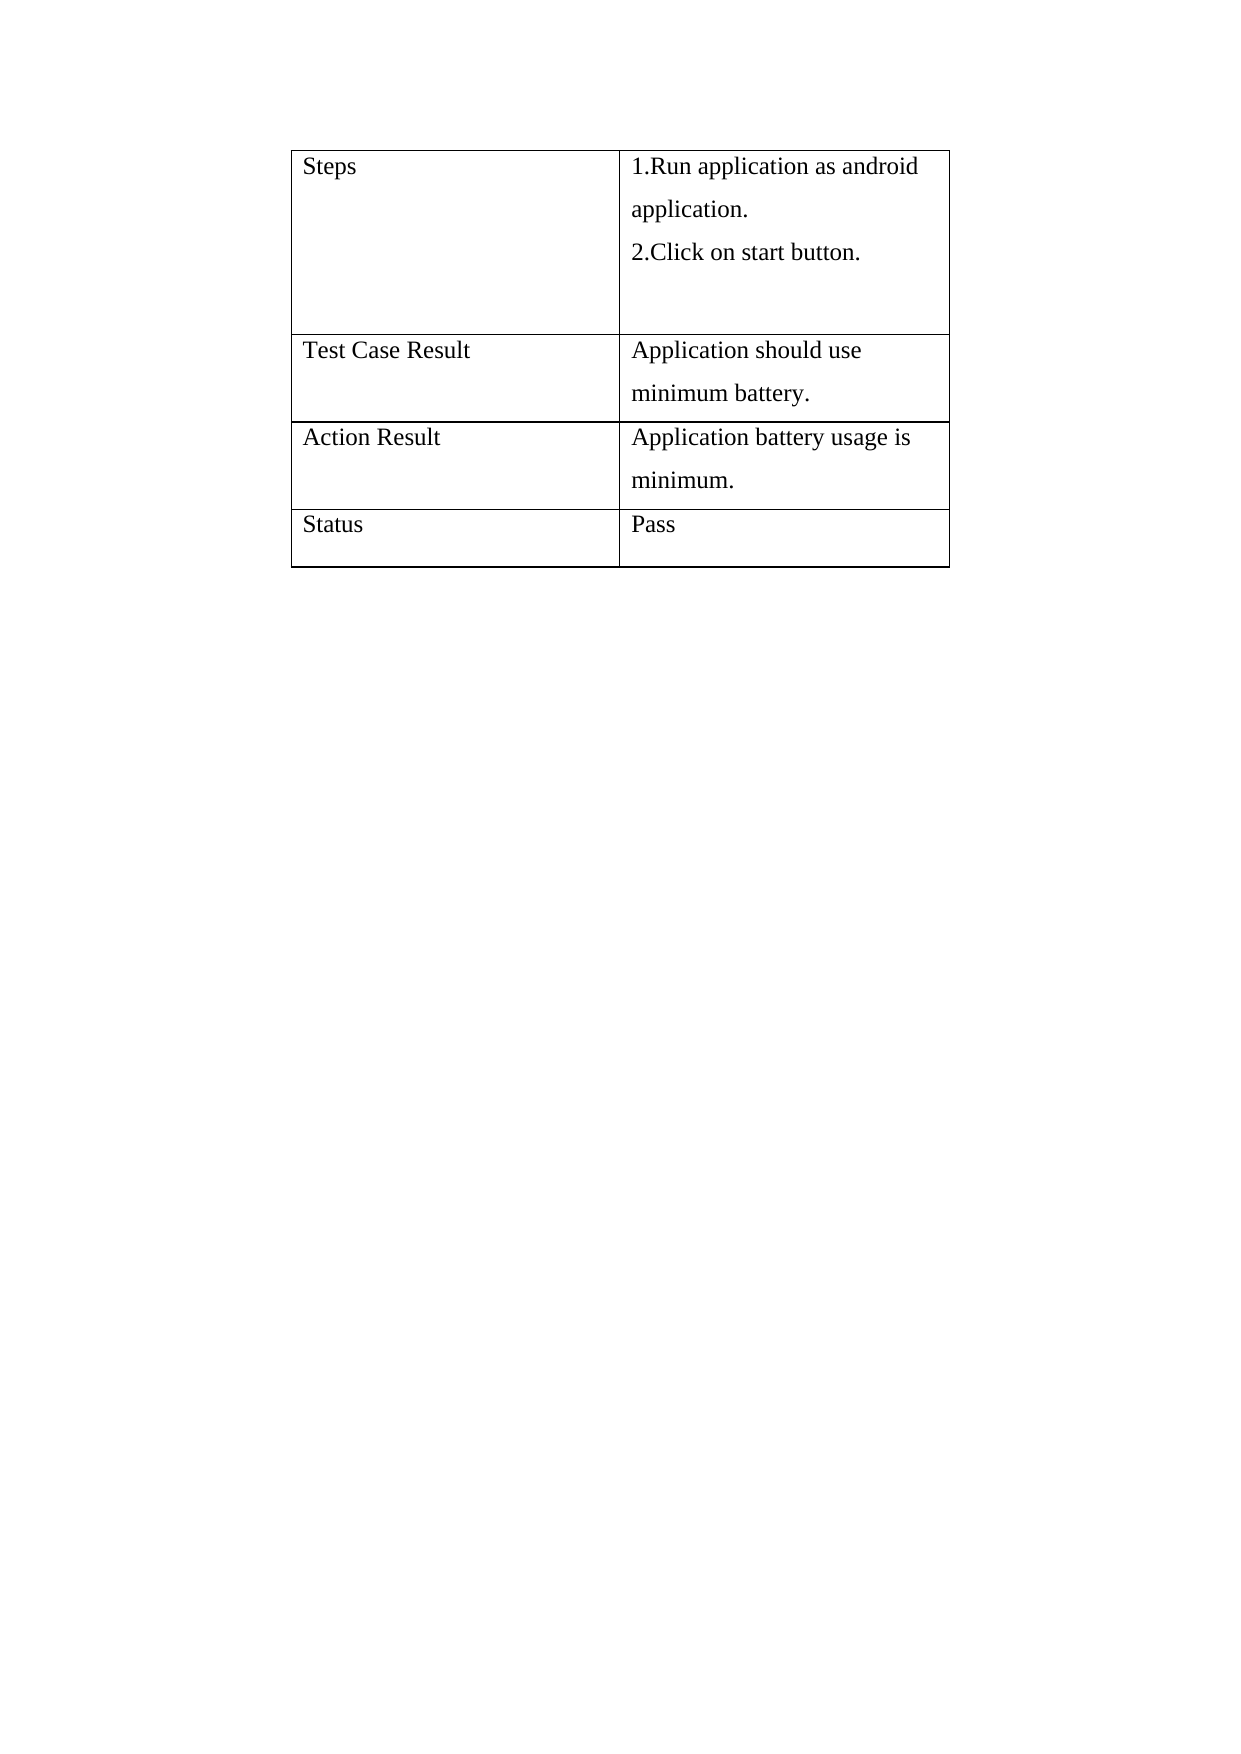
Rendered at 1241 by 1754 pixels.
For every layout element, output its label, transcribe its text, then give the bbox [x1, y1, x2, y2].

table_cell Application battery usage is minimum. [620, 423, 949, 508]
table_cell 1.Run application as android application. 2.Click on start button. [620, 151, 949, 334]
table_cell Test Case Result [292, 335, 619, 421]
table_cell Application should use minimum battery. [620, 335, 949, 421]
table_cell Status [292, 510, 619, 566]
table_cell Steps [292, 151, 619, 334]
table_cell Pass [620, 510, 949, 566]
table_cell Action Result [292, 423, 619, 508]
